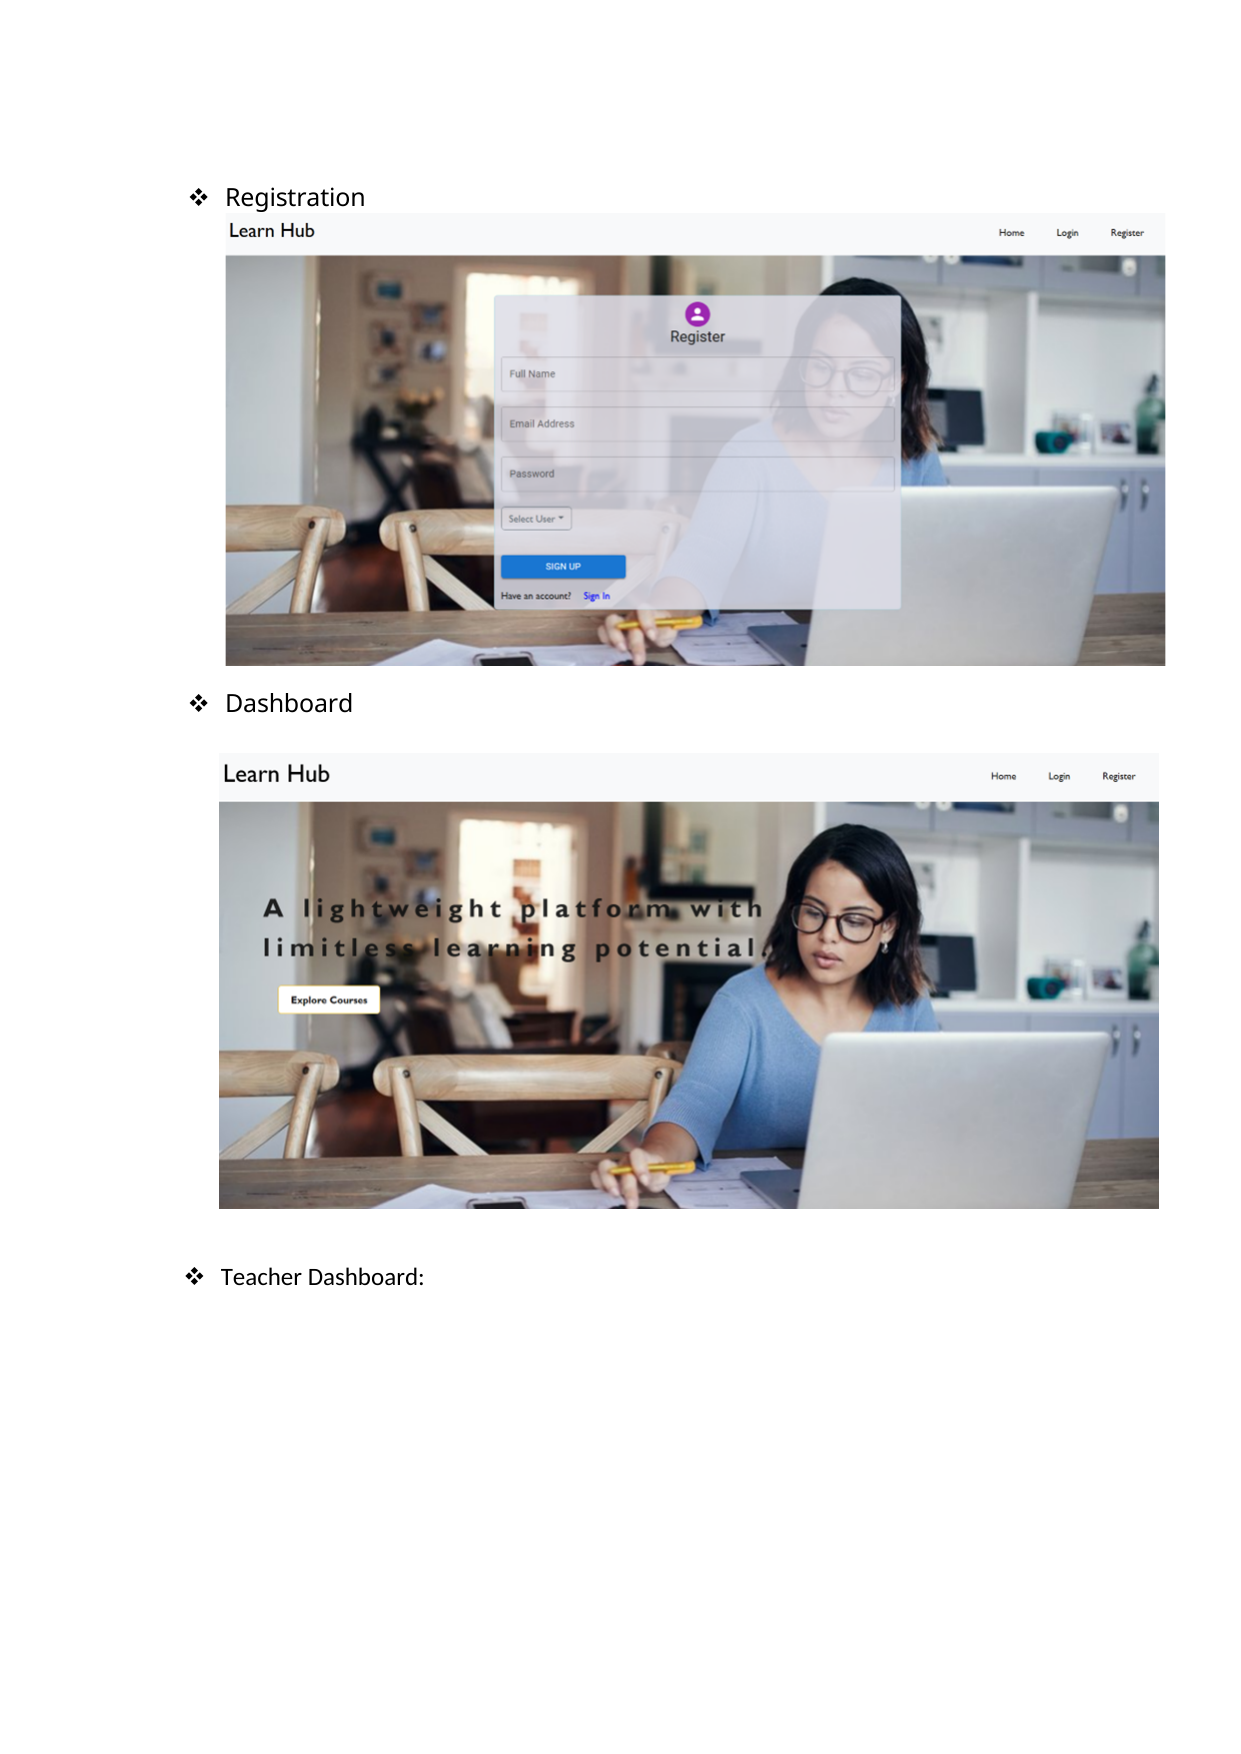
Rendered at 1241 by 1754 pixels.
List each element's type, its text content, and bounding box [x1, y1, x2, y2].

list Dashboard [187, 685, 1196, 719]
picture [219, 753, 1159, 1209]
list Registration [187, 179, 1196, 213]
list Teacher Dashboard: [183, 1261, 1198, 1292]
picture [225, 213, 1166, 666]
